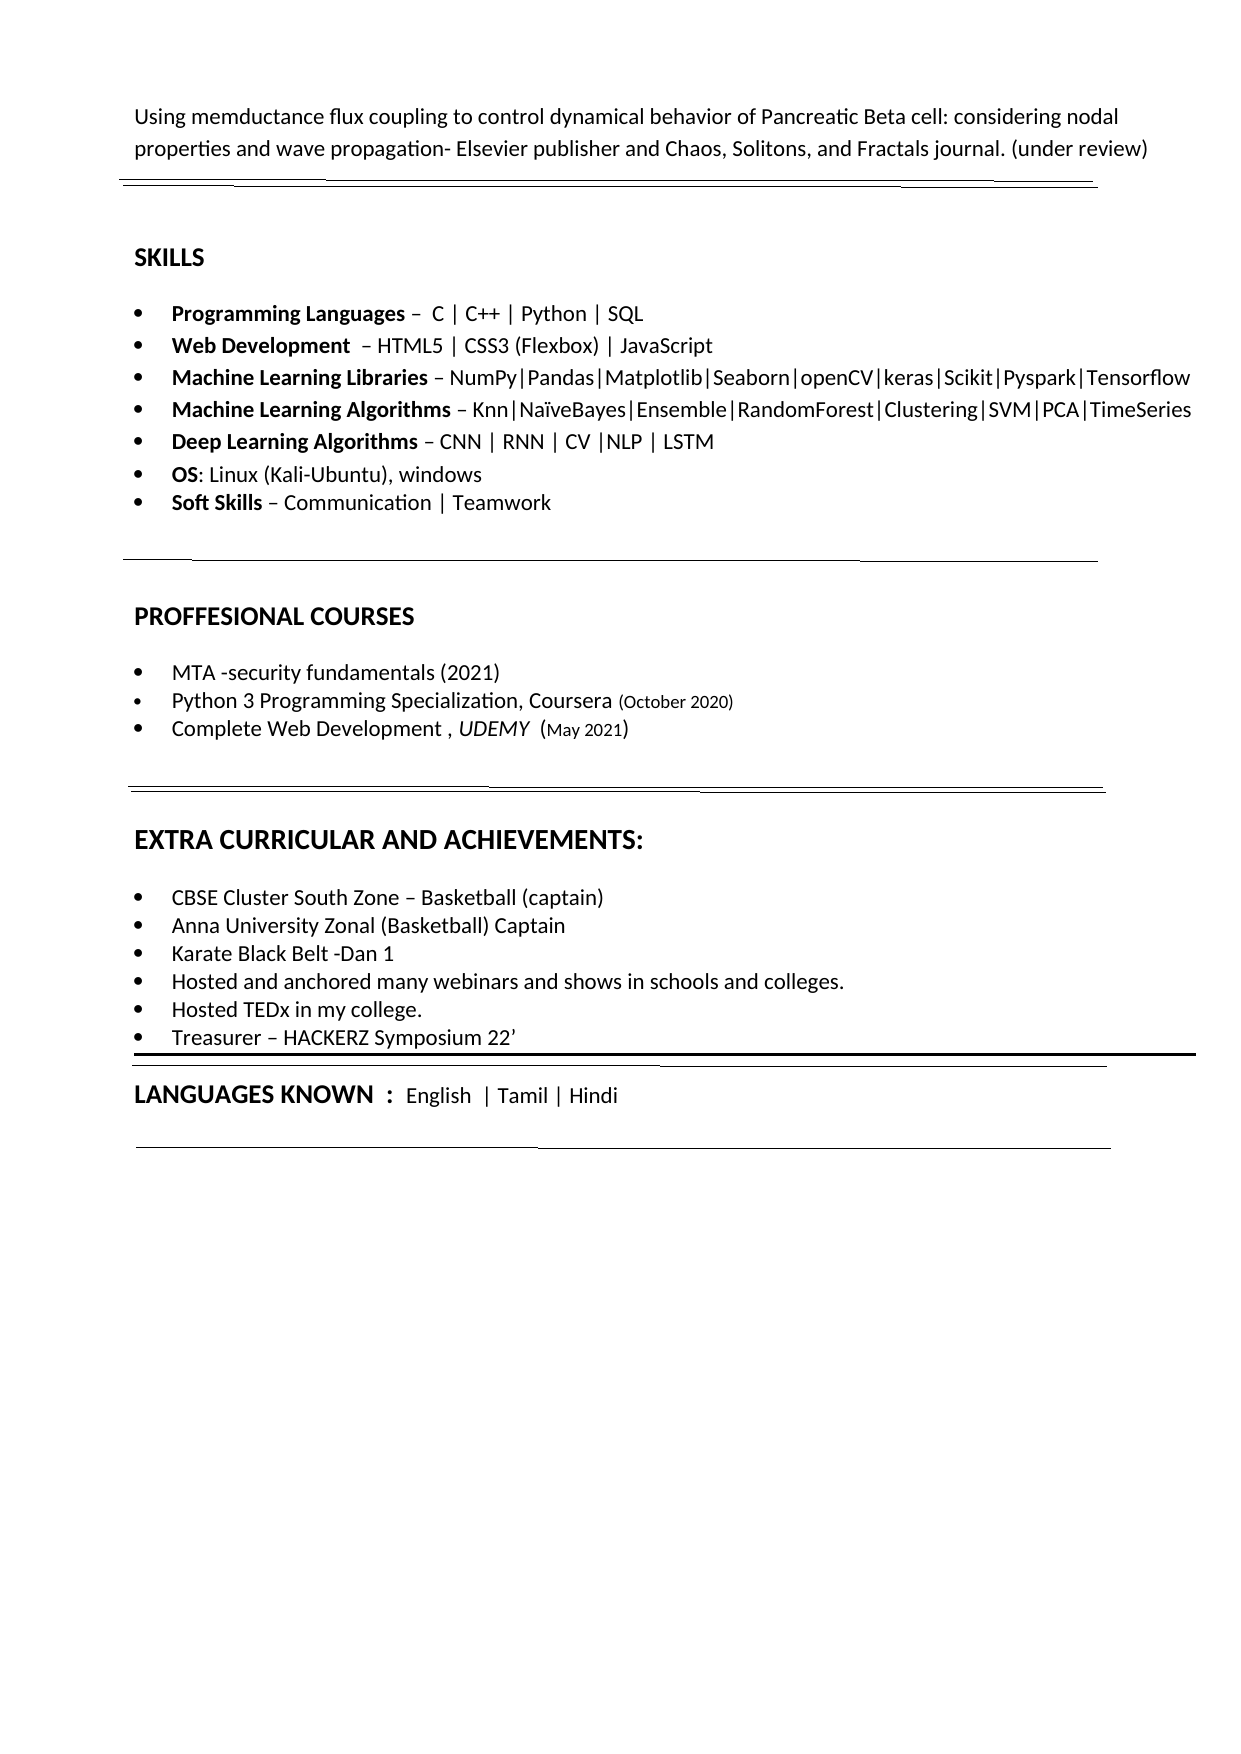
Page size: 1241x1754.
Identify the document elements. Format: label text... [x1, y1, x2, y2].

text LANGUAGES KNOWN : English | Tamil | Hindi [59, 1077, 1196, 1110]
list CBSE Cluster South Zone – Basketball (captain) [134, 883, 1196, 911]
list Hosted TEDx in my college. [134, 995, 1196, 1023]
list Machine Learning Libraries – NumPy|Pandas|Matplotlib|Seaborn|openCV|keras|Scikit|Pyspark|Tensorflow [134, 363, 1196, 391]
list MTA -security fundamentals (2021) [134, 658, 1196, 686]
list Karate Black Belt -Dan 1 [134, 939, 1196, 967]
list Programming Languages – C | C++ | Python | SQL [134, 299, 1196, 327]
list Python 3 Programming Specialization, Coursera (October 2020) [134, 686, 1196, 714]
list Anna University Zonal (Basketball) Captain [134, 911, 1196, 939]
text Using memductance flux coupling to control dynamical behavior of Pancreatic Beta cell: considering nodal properties and wave propagation- Elsevier publisher and Chaos, Solitons, and Fractals journal. (under review) [134, 102, 1196, 162]
list Deep Learning Algorithms – CNN | RNN | CV |NLP | LSTM [134, 427, 1196, 456]
list Complete Web Development , UDEMY (May 2021) [134, 714, 1196, 742]
list Soft Skills – Communication | Teamwork [134, 488, 1196, 516]
text EXTRA CURRICULAR AND ACHIEVEMENTS: [59, 821, 1196, 857]
list OS: Linux (Kali-Ubuntu), windows [134, 460, 1196, 488]
text SKILLS [59, 240, 1196, 273]
list Hosted and anchored many webinars and shows in schools and colleges. [134, 967, 1196, 995]
list Web Development – HTML5 | CSS3 (Flexbox) | JavaScript [134, 331, 1196, 359]
list Machine Learning Algorithms – Knn|NaïveBayes|Ensemble|RandomForest|Clustering|SVM|PCA|TimeSeries [134, 395, 1196, 423]
list Treasurer – HACKERZ Symposium 22’ [134, 1023, 1196, 1053]
text PROFFESIONAL COURSES [59, 599, 1196, 632]
